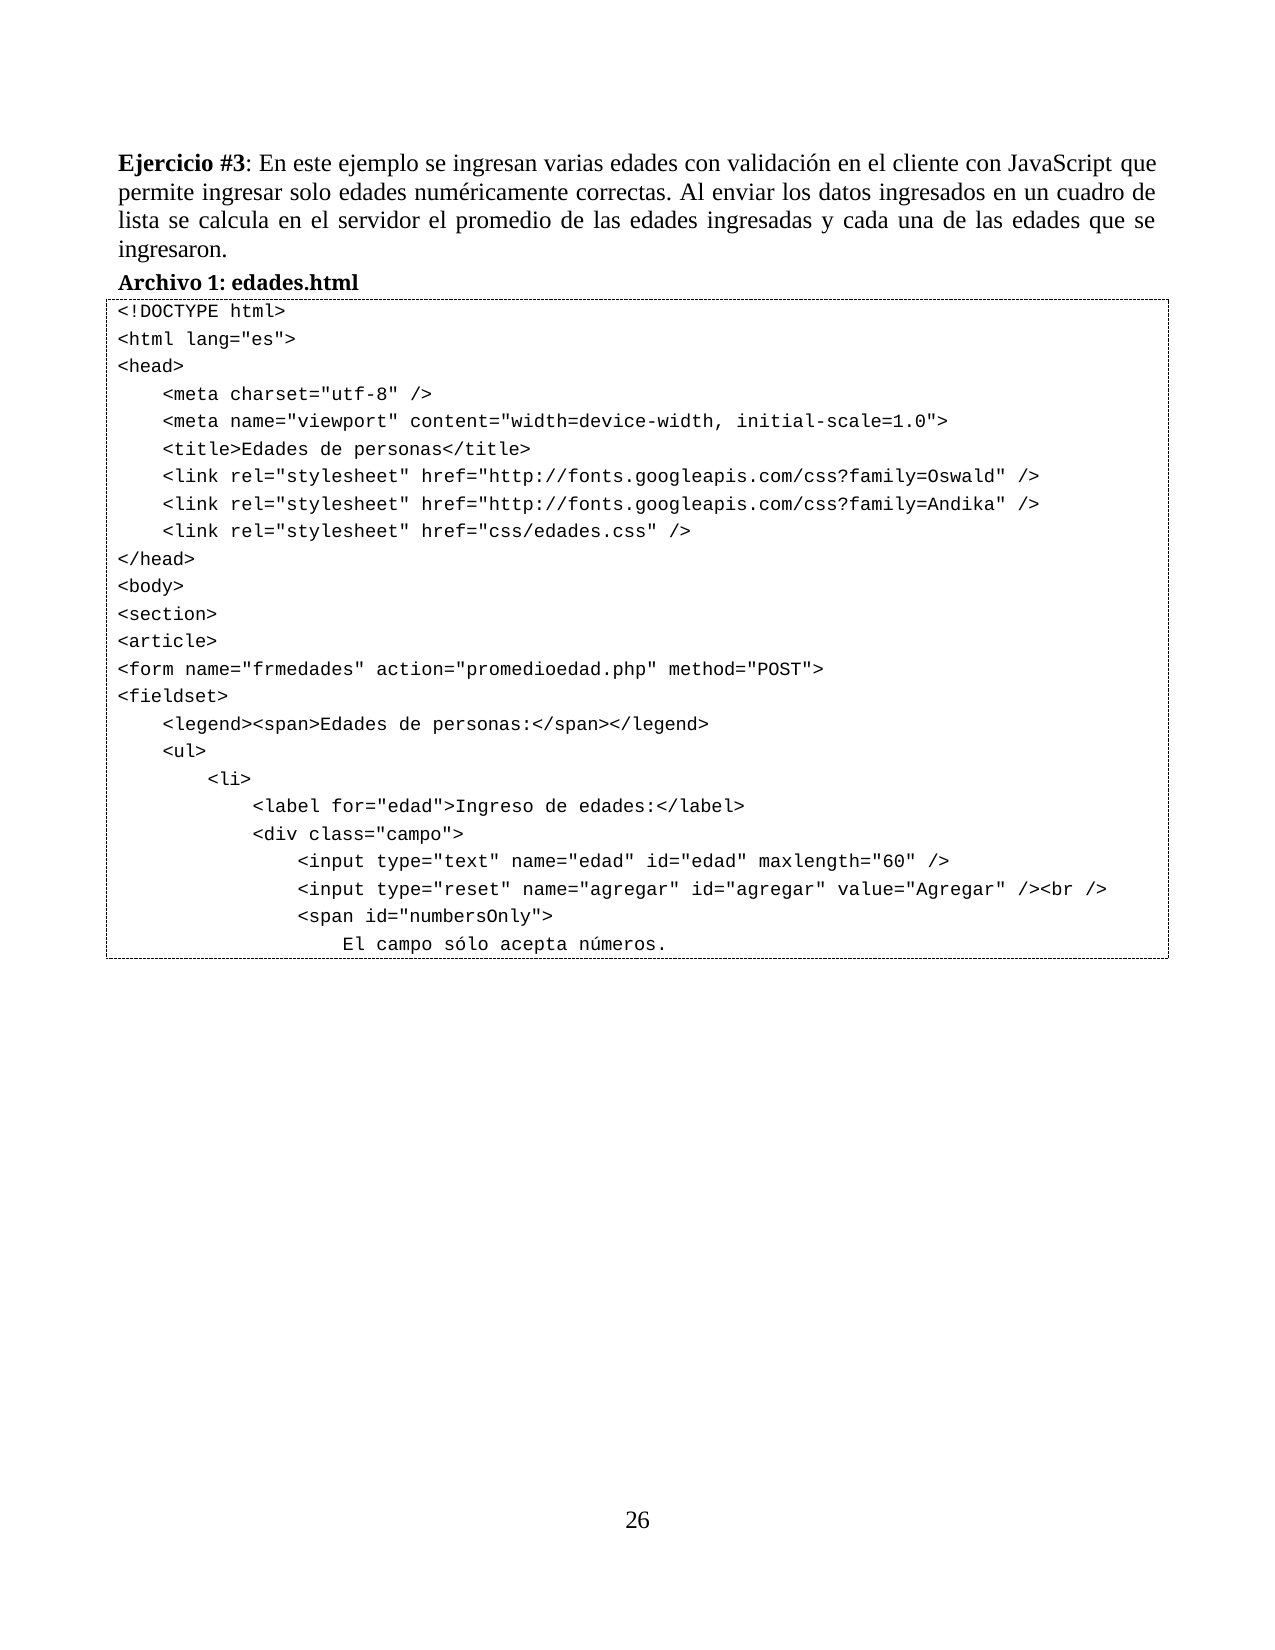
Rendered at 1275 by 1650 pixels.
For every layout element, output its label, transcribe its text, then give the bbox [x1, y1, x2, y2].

text Archivo 1: edades.html [118, 268, 1172, 296]
text Ejercicio #3: En este ejemplo se ingresan varias edades con validación en el cliente con JavaScript que permite ingresar solo edades numéricamente correctas. Al enviar los datos ingresados en un cuadro de lista se calcula en el servidor el promedio de las edades ingresadas y cada una de las edades que se ingresaron. [118, 148, 1156, 263]
